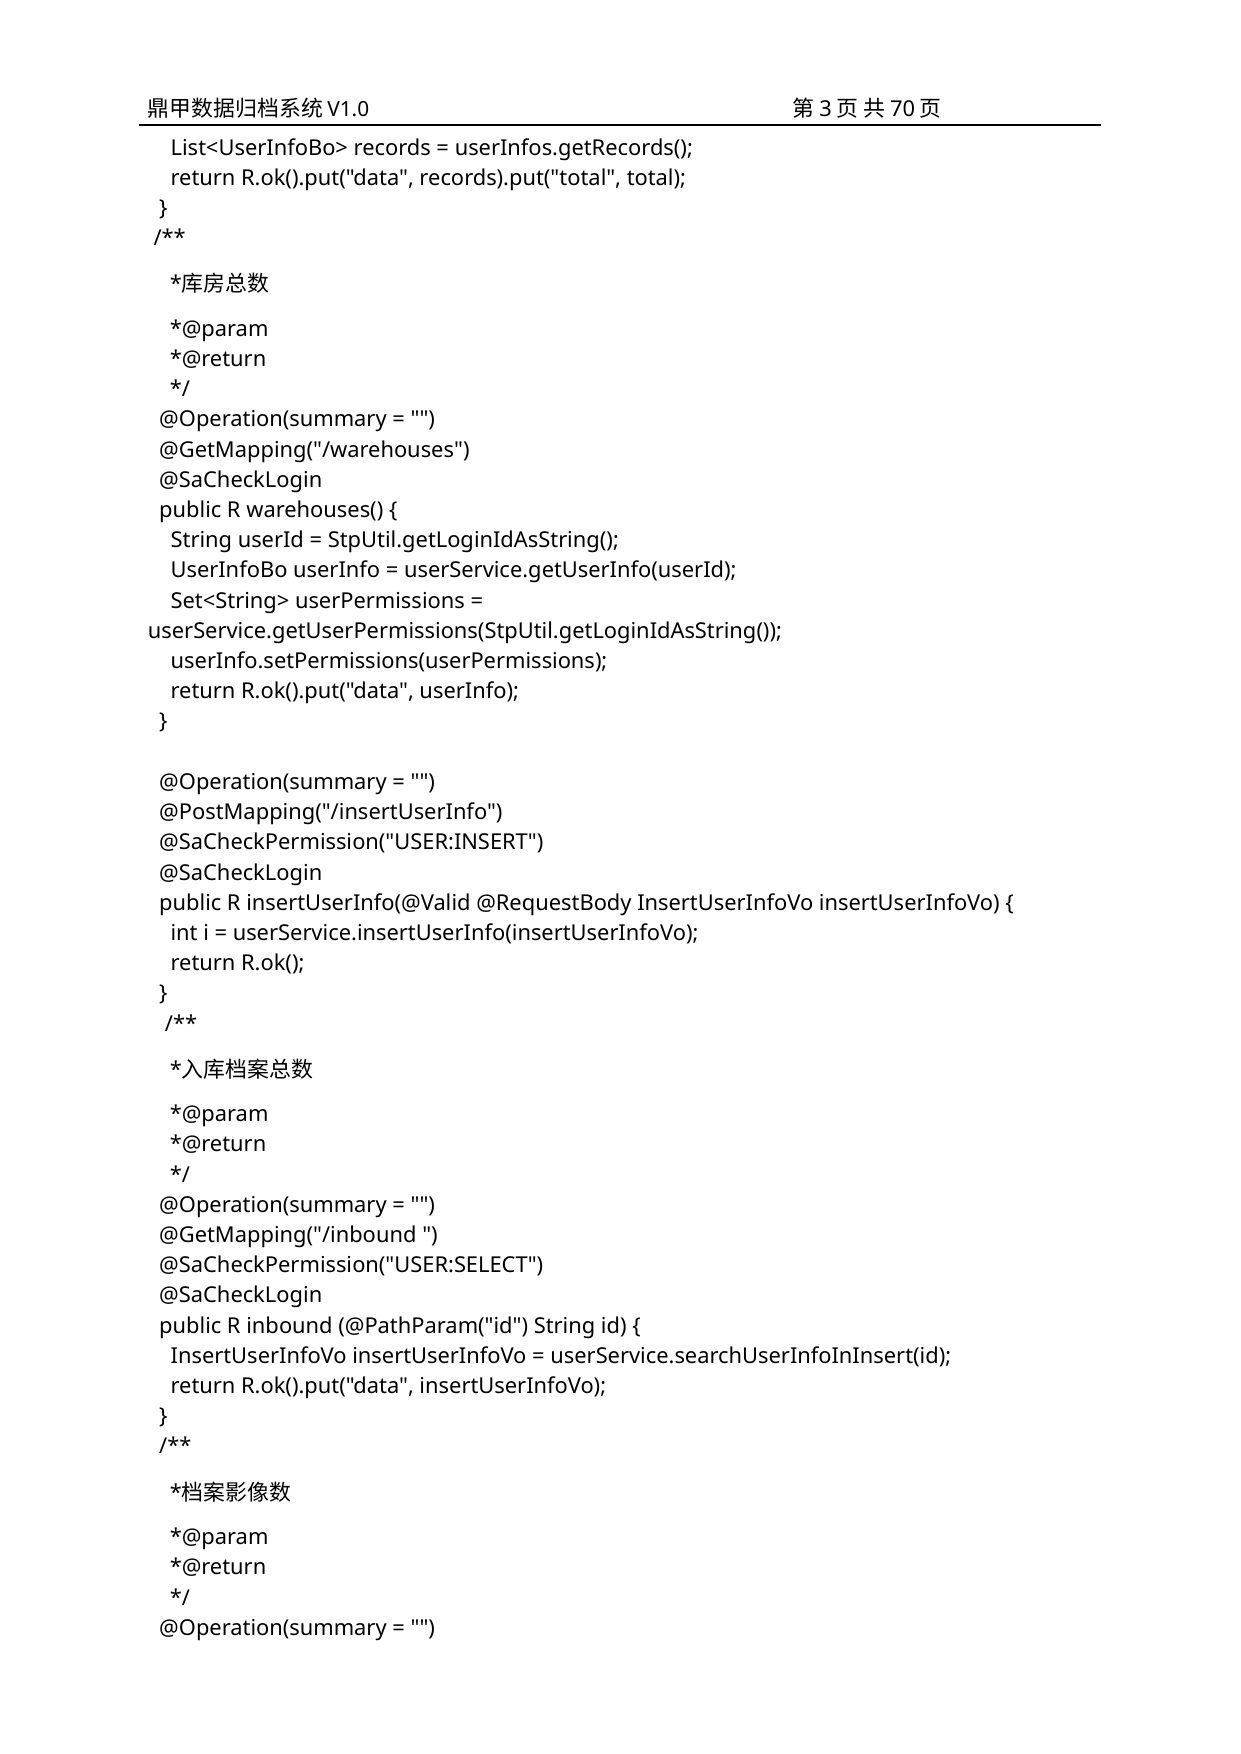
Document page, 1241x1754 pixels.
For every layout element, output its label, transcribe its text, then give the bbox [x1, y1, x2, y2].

text *@return [148, 1551, 1092, 1581]
text @Operation(summary = "") [148, 766, 1092, 796]
text *入库档案总数 [148, 1038, 1092, 1098]
text InsertUserInfoVo insertUserInfoVo = userService.searchUserInfoInInsert(id); [148, 1340, 1092, 1370]
text @GetMapping("/inbound ") [148, 1219, 1092, 1249]
text /** [148, 222, 1092, 252]
text *@return [148, 1128, 1092, 1158]
text /** [148, 1007, 1092, 1038]
text *档案影像数 [148, 1461, 1092, 1521]
text */ [148, 1581, 1092, 1612]
text public R inbound (@PathParam("id") String id) { [148, 1309, 1092, 1340]
text /** [148, 1430, 1092, 1461]
text @Operation(summary = "") [148, 1189, 1092, 1219]
text return R.ok().put("data", insertUserInfoVo); [148, 1370, 1092, 1400]
text @SaCheckLogin [148, 464, 1092, 494]
text *@param [148, 1098, 1092, 1128]
text public R insertUserInfo(@Valid @RequestBody InsertUserInfoVo insertUserInfoVo) { [148, 887, 1092, 917]
text *库房总数 [148, 252, 1092, 313]
text public R warehouses() { [148, 494, 1092, 524]
text } [148, 1400, 1092, 1430]
text return R.ok().put("data", userInfo); [148, 675, 1092, 705]
text UserInfoBo userInfo = userService.getUserInfo(userId); [148, 554, 1092, 584]
text */ [148, 1158, 1092, 1189]
text } [148, 705, 1092, 736]
text *@return [148, 343, 1092, 373]
text */ [148, 373, 1092, 403]
text List<UserInfoBo> records = userInfos.getRecords(); [148, 131, 1092, 162]
text @Operation(summary = "") [148, 403, 1092, 433]
text @PostMapping("/insertUserInfo") [148, 796, 1092, 826]
text return R.ok(); [148, 947, 1092, 977]
text String userId = StpUtil.getLoginIdAsString(); [148, 524, 1092, 554]
text return R.ok().put("data", records).put("total", total); [148, 162, 1092, 192]
text Set<String> userPermissions = userService.getUserPermissions(StpUtil.getLoginIdAsString()); [148, 584, 1092, 645]
text *@param [148, 1521, 1092, 1551]
text @SaCheckPermission("USER:SELECT") [148, 1249, 1092, 1279]
text @Operation(summary = "") [148, 1612, 1092, 1642]
text @SaCheckPermission("USER:INSERT") [148, 826, 1092, 856]
text @SaCheckLogin [148, 1279, 1092, 1309]
text } [148, 192, 1092, 222]
text @SaCheckLogin [148, 856, 1092, 887]
text @GetMapping("/warehouses") [148, 433, 1092, 464]
text userInfo.setPermissions(userPermissions); [148, 645, 1092, 675]
text int i = userService.insertUserInfo(insertUserInfoVo); [148, 917, 1092, 947]
text *@param [148, 313, 1092, 343]
text } [148, 977, 1092, 1007]
